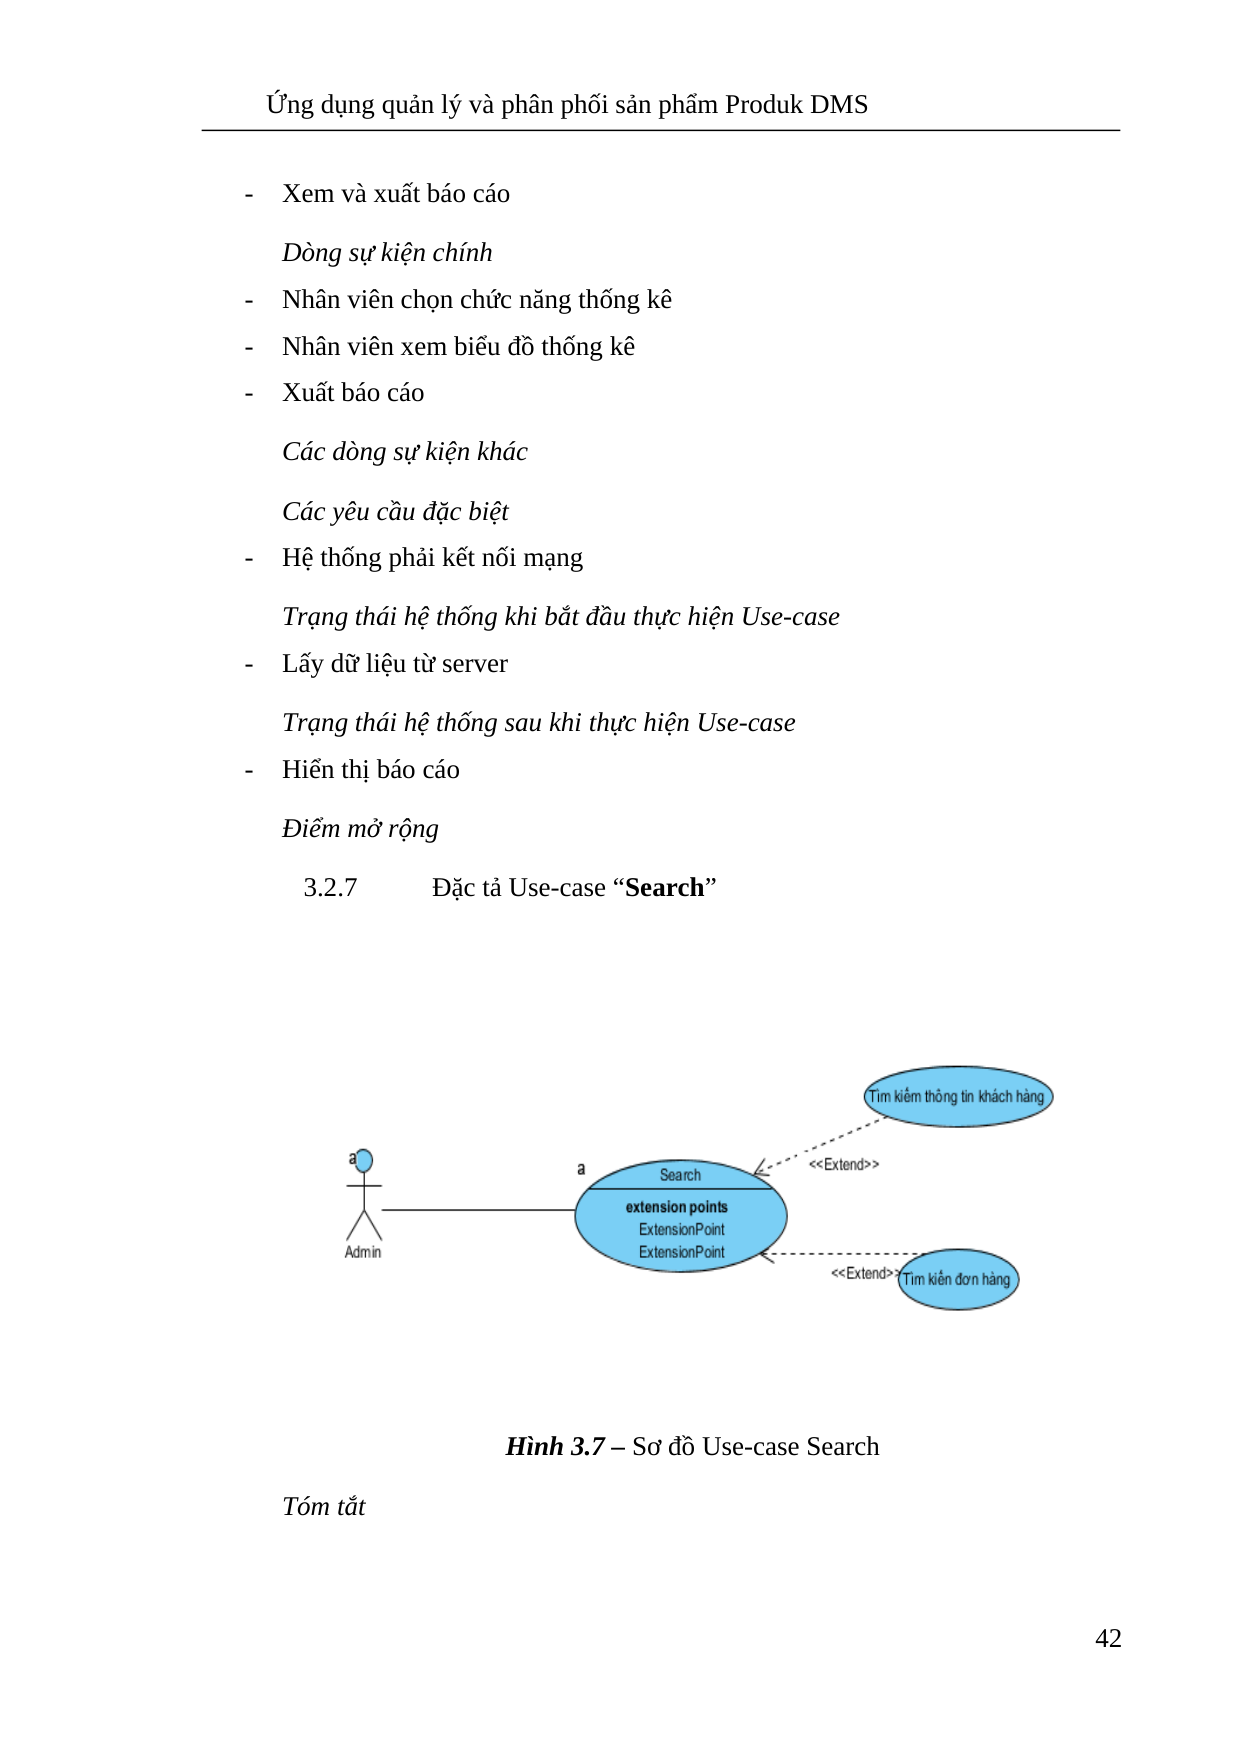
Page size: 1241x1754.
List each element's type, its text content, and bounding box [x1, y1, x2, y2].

list Đặc tả Use-case “Search” [303, 871, 1122, 902]
list Xuất báo cáo [244, 376, 1122, 407]
text Trạng thái hệ thống sau khi thực hiện Use-case [282, 706, 1122, 737]
text Dòng sự kiện chính [282, 236, 1122, 267]
text Các yêu cầu đặc biệt [282, 495, 1122, 526]
text Tóm tắt [282, 1489, 1122, 1521]
list Hệ thống phải kết nối mạng [244, 541, 1122, 572]
text Điểm mở rộng [282, 812, 1122, 843]
text Trạng thái hệ thống khi bắt đầu thực hiện Use-case [282, 601, 1122, 632]
list Xem và xuất báo cáo [244, 177, 1122, 208]
list Nhân viên chọn chức năng thống kê [244, 283, 1122, 314]
text Hình 3.7 – Sơ đồ Use-case Search [263, 1430, 1122, 1462]
text Các dòng sự kiện khác [282, 436, 1122, 467]
list Hiển thị báo cáo [244, 753, 1122, 784]
list Lấy dữ liệu từ server [244, 647, 1122, 678]
list Nhân viên xem biểu đồ thống kê [244, 330, 1122, 361]
picture [263, 930, 1090, 1403]
